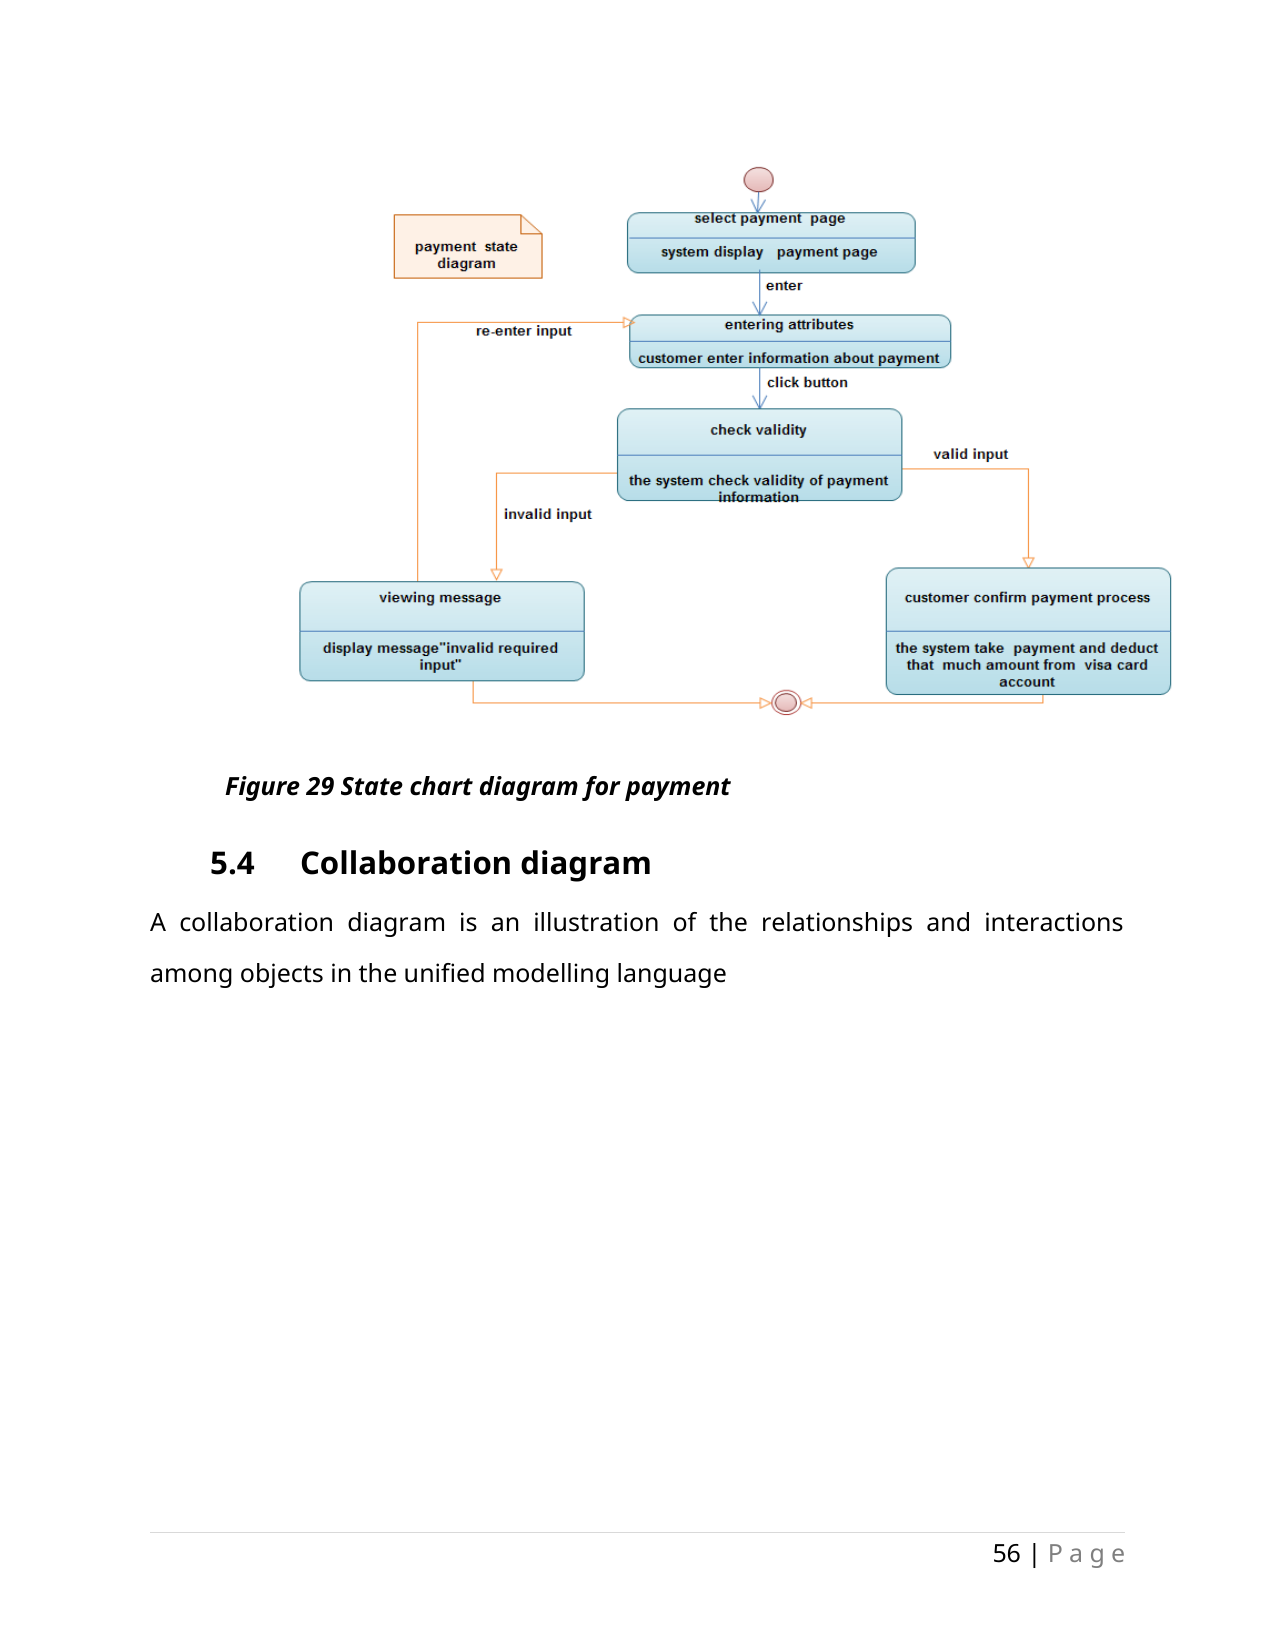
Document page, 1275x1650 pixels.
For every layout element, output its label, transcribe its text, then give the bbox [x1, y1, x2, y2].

picture [225, 150, 1199, 733]
text A collaboration diagram is an illustration of the relationships and interactions among objects in the unified modelling language [150, 904, 1125, 990]
subtitle Collaboration diagram [210, 841, 1125, 883]
text Figure 29 State chart diagram for payment [225, 769, 1125, 803]
